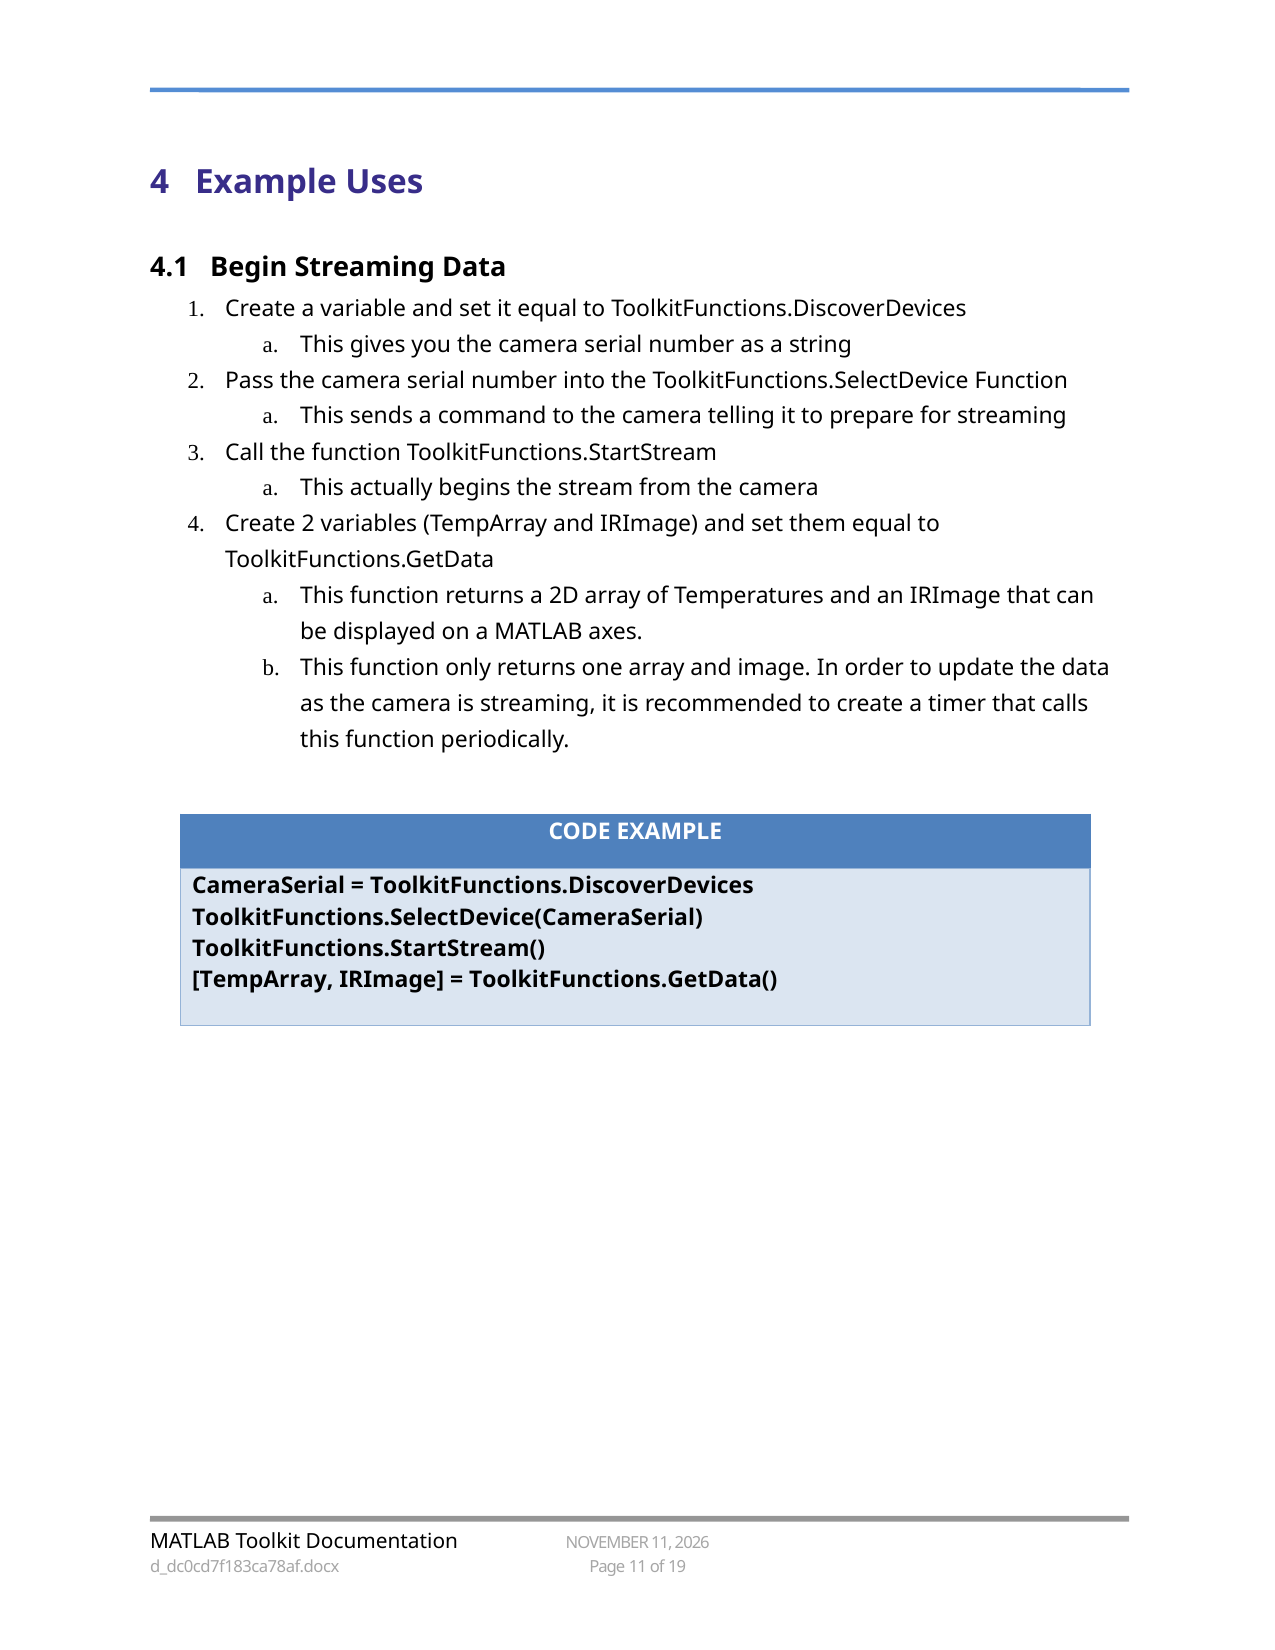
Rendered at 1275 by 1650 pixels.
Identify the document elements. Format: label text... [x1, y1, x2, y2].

list This sends a command to the camera telling it to prepare for streaming [262, 399, 1125, 431]
list This actually begins the stream from the camera [262, 471, 1125, 503]
table_cell CameraSerial = ToolkitFunctions.DiscoverDevices ToolkitFunctions.SelectDevice(CameraSerial) ToolkitFunctions.StartStream() [TempArray, IRImage] = ToolkitFunctions.GetData() [181, 869, 1089, 1025]
list Create a variable and set it equal to ToolkitFunctions.DiscoverDevices [187, 292, 1125, 323]
table_header CODE EXAMPLE [181, 815, 1089, 868]
list Pass the camera serial number into the ToolkitFunctions.SelectDevice Function [187, 363, 1125, 395]
list This function returns a 2D array of Temperatures and an IRImage that can be displayed on a MATLAB axes. [262, 579, 1125, 646]
subtitle Example Uses [150, 157, 1125, 203]
subtitle Begin Streaming Data [150, 247, 1125, 284]
list This gives you the camera serial number as a string [262, 328, 1125, 359]
list Call the function ToolkitFunctions.StartStream [187, 435, 1125, 467]
list Create 2 variables (TempArray and IRImage) and set them equal to ToolkitFunctions.GetData [187, 507, 1125, 574]
list This function only returns one array and image. In order to update the data as the camera is streaming, it is recommended to create a timer that calls this function periodically. [262, 651, 1125, 754]
